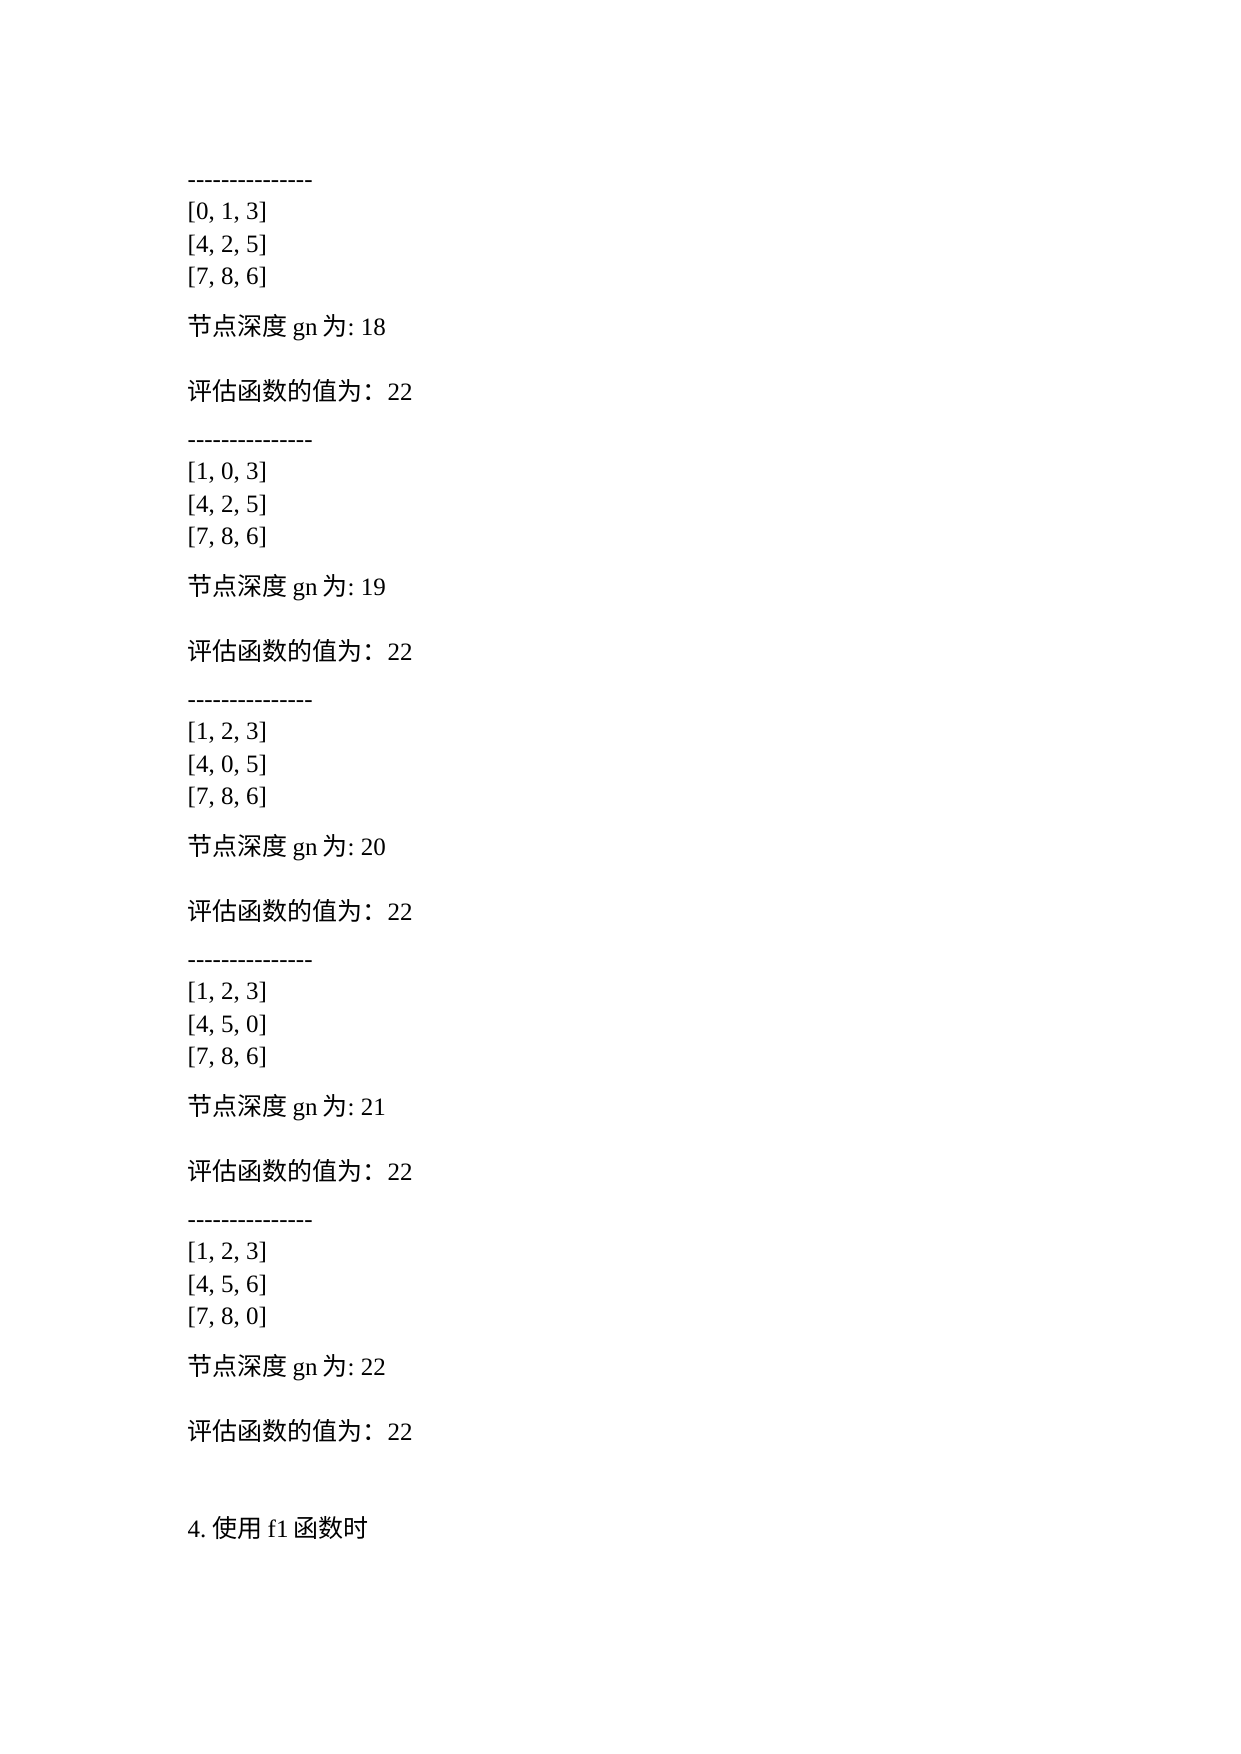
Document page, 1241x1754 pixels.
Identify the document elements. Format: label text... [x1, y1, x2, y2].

text [1, 2, 3] [187, 1234, 1053, 1267]
text --------------- [187, 1202, 1053, 1234]
text 节点深度gn为: 22 [187, 1332, 1053, 1397]
text [7, 8, 6] [187, 519, 1053, 552]
text 节点深度gn为: 19 [187, 552, 1053, 617]
text [4, 0, 5] [187, 747, 1053, 779]
text [4, 2, 5] [187, 487, 1053, 519]
text [1, 2, 3] [187, 714, 1053, 747]
text [4, 5, 6] [187, 1267, 1053, 1299]
text [4, 2, 5] [187, 227, 1053, 259]
text 评估函数的值为：22 [187, 877, 1053, 942]
text 评估函数的值为：22 [187, 617, 1053, 682]
text --------------- [187, 942, 1053, 974]
text 评估函数的值为：22 [187, 357, 1053, 422]
text [7, 8, 0] [187, 1299, 1053, 1332]
text [7, 8, 6] [187, 259, 1053, 292]
text [0, 1, 3] [187, 194, 1053, 227]
text 4. 使用f1函数时 [187, 1494, 1053, 1559]
text 评估函数的值为：22 [187, 1137, 1053, 1202]
text 评估函数的值为：22 [187, 1397, 1053, 1462]
text --------------- [187, 162, 1053, 194]
text [4, 5, 0] [187, 1007, 1053, 1039]
text [1, 2, 3] [187, 974, 1053, 1007]
text [7, 8, 6] [187, 1039, 1053, 1072]
text --------------- [187, 422, 1053, 454]
text --------------- [187, 682, 1053, 714]
text [1, 0, 3] [187, 454, 1053, 487]
text [7, 8, 6] [187, 779, 1053, 812]
text 节点深度gn为: 21 [187, 1072, 1053, 1137]
text 节点深度gn为: 18 [187, 292, 1053, 357]
text 节点深度gn为: 20 [187, 812, 1053, 877]
